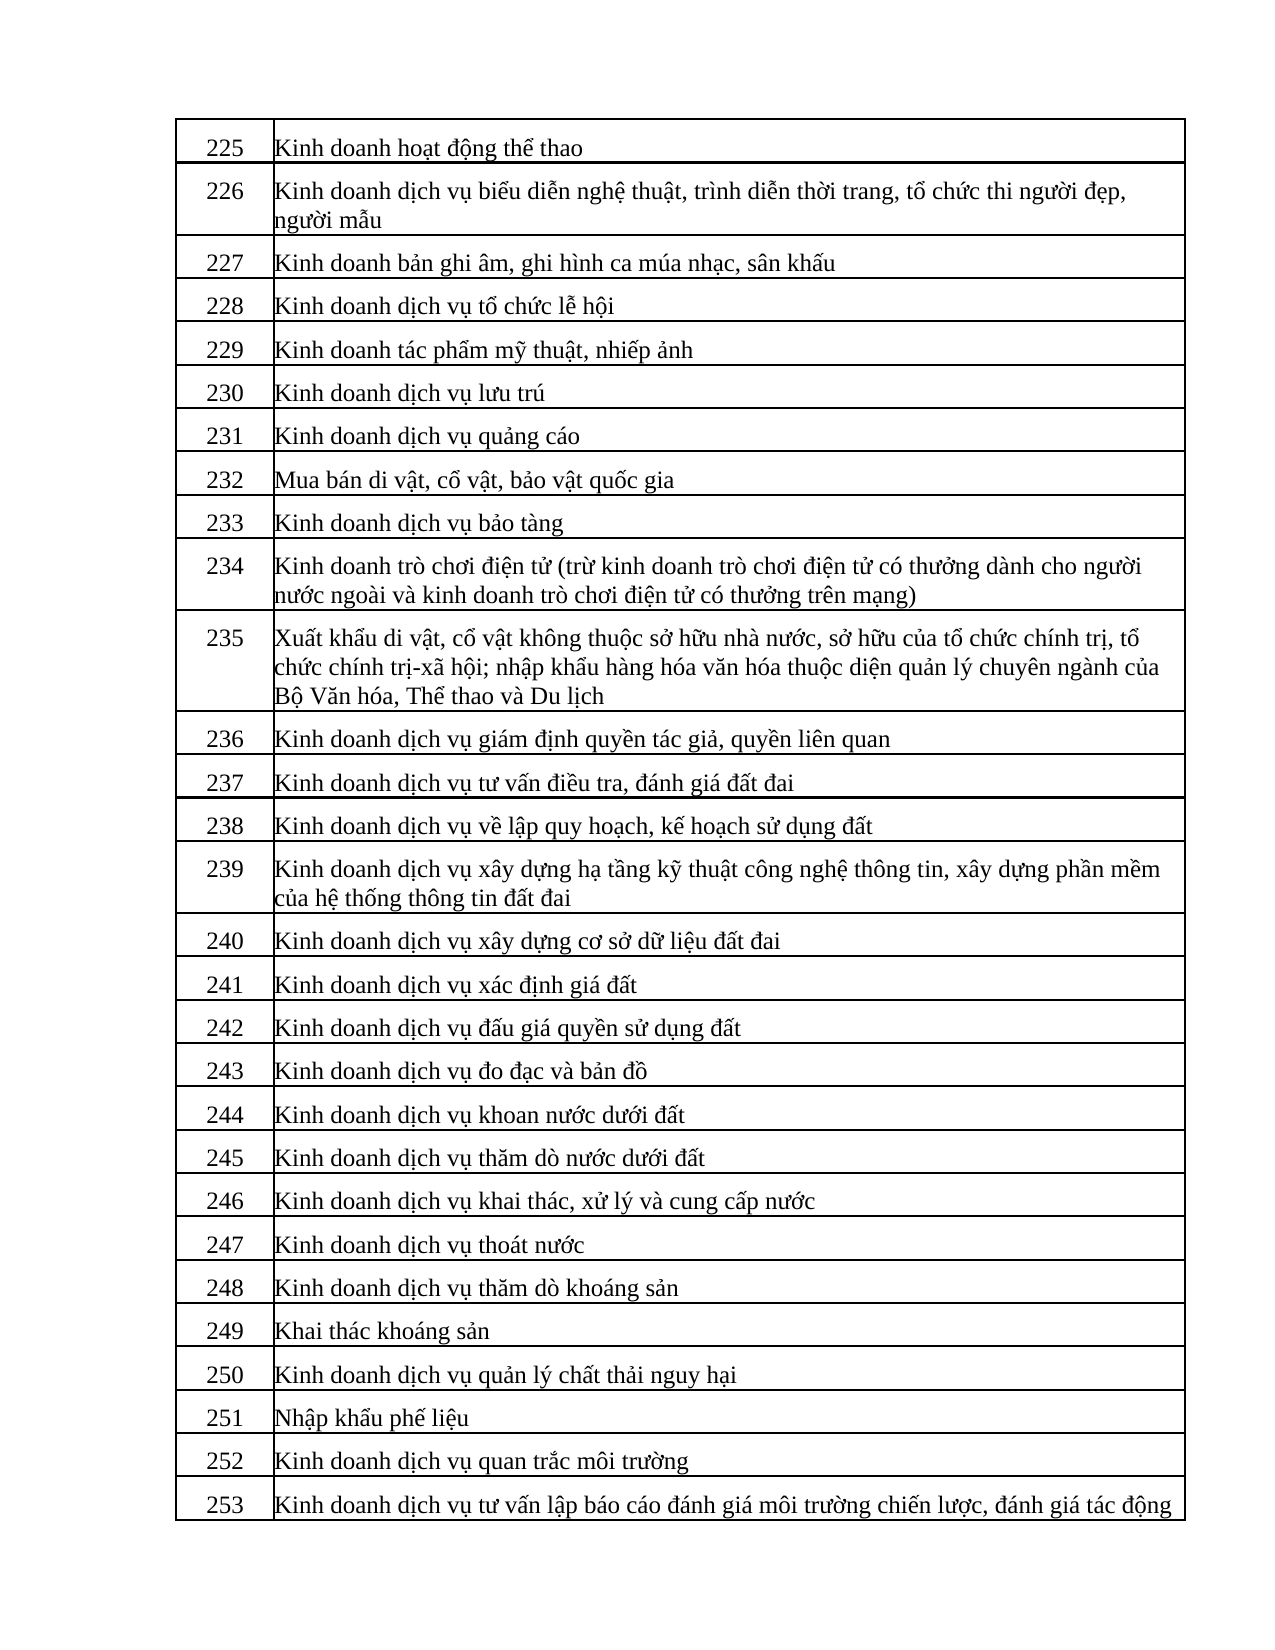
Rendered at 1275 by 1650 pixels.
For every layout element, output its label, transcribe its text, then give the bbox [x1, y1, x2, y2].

table_cell 253 [177, 1477, 273, 1518]
table_cell 248 [177, 1261, 273, 1302]
table_cell Kinh doanh dịch vụ xây dựng cơ sở dữ liệu đất đai [275, 914, 1184, 955]
table_cell 226 [177, 164, 273, 233]
table_cell Kinh doanh dịch vụ quản lý chất thải nguy hại [275, 1347, 1184, 1388]
table_cell 247 [177, 1217, 273, 1258]
table_cell Kinh doanh dịch vụ tổ chức lễ hội [275, 279, 1184, 320]
table_cell 237 [177, 755, 273, 796]
table_cell Kinh doanh bản ghi âm, ghi hình ca múa nhạc, sân khấu [275, 236, 1184, 277]
table_cell Kinh doanh dịch vụ đấu giá quyền sử dụng đất [275, 1001, 1184, 1042]
table_cell Kinh doanh dịch vụ đo đạc và bản đồ [275, 1044, 1184, 1085]
table_cell Mua bán di vật, cổ vật, bảo vật quốc gia [275, 452, 1184, 493]
table_cell Kinh doanh dịch vụ bảo tàng [275, 496, 1184, 537]
table_cell 249 [177, 1304, 273, 1345]
table_cell 243 [177, 1044, 273, 1085]
table_cell Kinh doanh trò chơi điện tử (trừ kinh doanh trò chơi điện tử có thưởng dành cho người nước ngoài và kinh doanh trò chơi điện tử có thưởng trên mạng) [275, 539, 1184, 609]
table_cell 227 [177, 236, 273, 277]
table_cell Kinh doanh dịch vụ thoát nước [275, 1217, 1184, 1258]
table_cell Nhập khẩu phế liệu [275, 1391, 1184, 1432]
table_cell 228 [177, 279, 273, 320]
table_cell 245 [177, 1131, 273, 1172]
table_cell Kinh doanh dịch vụ quảng cáo [275, 409, 1184, 450]
table_cell 238 [177, 799, 273, 840]
table_cell 250 [177, 1347, 273, 1388]
table_cell 240 [177, 914, 273, 955]
table_cell 235 [177, 611, 273, 710]
table_cell 239 [177, 842, 273, 912]
table_cell 246 [177, 1174, 273, 1215]
table_cell 252 [177, 1434, 273, 1475]
table_cell 231 [177, 409, 273, 450]
table_cell Kinh doanh dịch vụ khai thác, xử lý và cung cấp nước [275, 1174, 1184, 1215]
table_cell Kinh doanh dịch vụ khoan nước dưới đất [275, 1087, 1184, 1128]
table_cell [275, 1477, 1184, 1518]
table_cell 242 [177, 1001, 273, 1042]
table_cell Xuất khẩu di vật, cổ vật không thuộc sở hữu nhà nước, sở hữu của tổ chức chính trị, tổ chức chính trị-xã hội; nhập khẩu hàng hóa văn hóa thuộc diện quản lý chuyên ngành của Bộ Văn hóa, Thể thao và Du lịch [275, 611, 1184, 710]
table_cell Kinh doanh dịch vụ thăm dò nước dưới đất [275, 1131, 1184, 1172]
table_cell 229 [177, 322, 273, 363]
table_cell 230 [177, 366, 273, 407]
table_cell Khai thác khoáng sản [275, 1304, 1184, 1345]
table_cell 236 [177, 712, 273, 753]
table_cell 232 [177, 452, 273, 493]
table_cell Kinh doanh dịch vụ xác định giá đất [275, 957, 1184, 998]
table_cell Kinh doanh dịch vụ lưu trú [275, 366, 1184, 407]
table_cell Kinh doanh tác phẩm mỹ thuật, nhiếp ảnh [275, 322, 1184, 363]
table_cell Kinh doanh dịch vụ tư vấn điều tra, đánh giá đất đai [275, 755, 1184, 796]
table_cell 241 [177, 957, 273, 998]
table_cell Kinh doanh dịch vụ quan trắc môi trường [275, 1434, 1184, 1475]
table_cell 251 [177, 1391, 273, 1432]
table_cell 234 [177, 539, 273, 609]
table_cell Kinh doanh dịch vụ thăm dò khoáng sản [275, 1261, 1184, 1302]
table_cell 244 [177, 1087, 273, 1128]
table_cell Kinh doanh dịch vụ giám định quyền tác giả, quyền liên quan [275, 712, 1184, 753]
table_cell 233 [177, 496, 273, 537]
table_cell Kinh doanh dịch vụ về lập quy hoạch, kế hoạch sử dụng đất [275, 799, 1184, 840]
table_cell Kinh doanh hoạt động thể thao [275, 120, 1184, 161]
table_cell Kinh doanh dịch vụ xây dựng hạ tầng kỹ thuật công nghệ thông tin, xây dựng phần mềm của hệ thống thông tin đất đai [275, 842, 1184, 912]
table_cell 225 [177, 120, 273, 161]
table_cell Kinh doanh dịch vụ biểu diễn nghệ thuật, trình diễn thời trang, tổ chức thi người đẹp, người mẫu [275, 164, 1184, 233]
